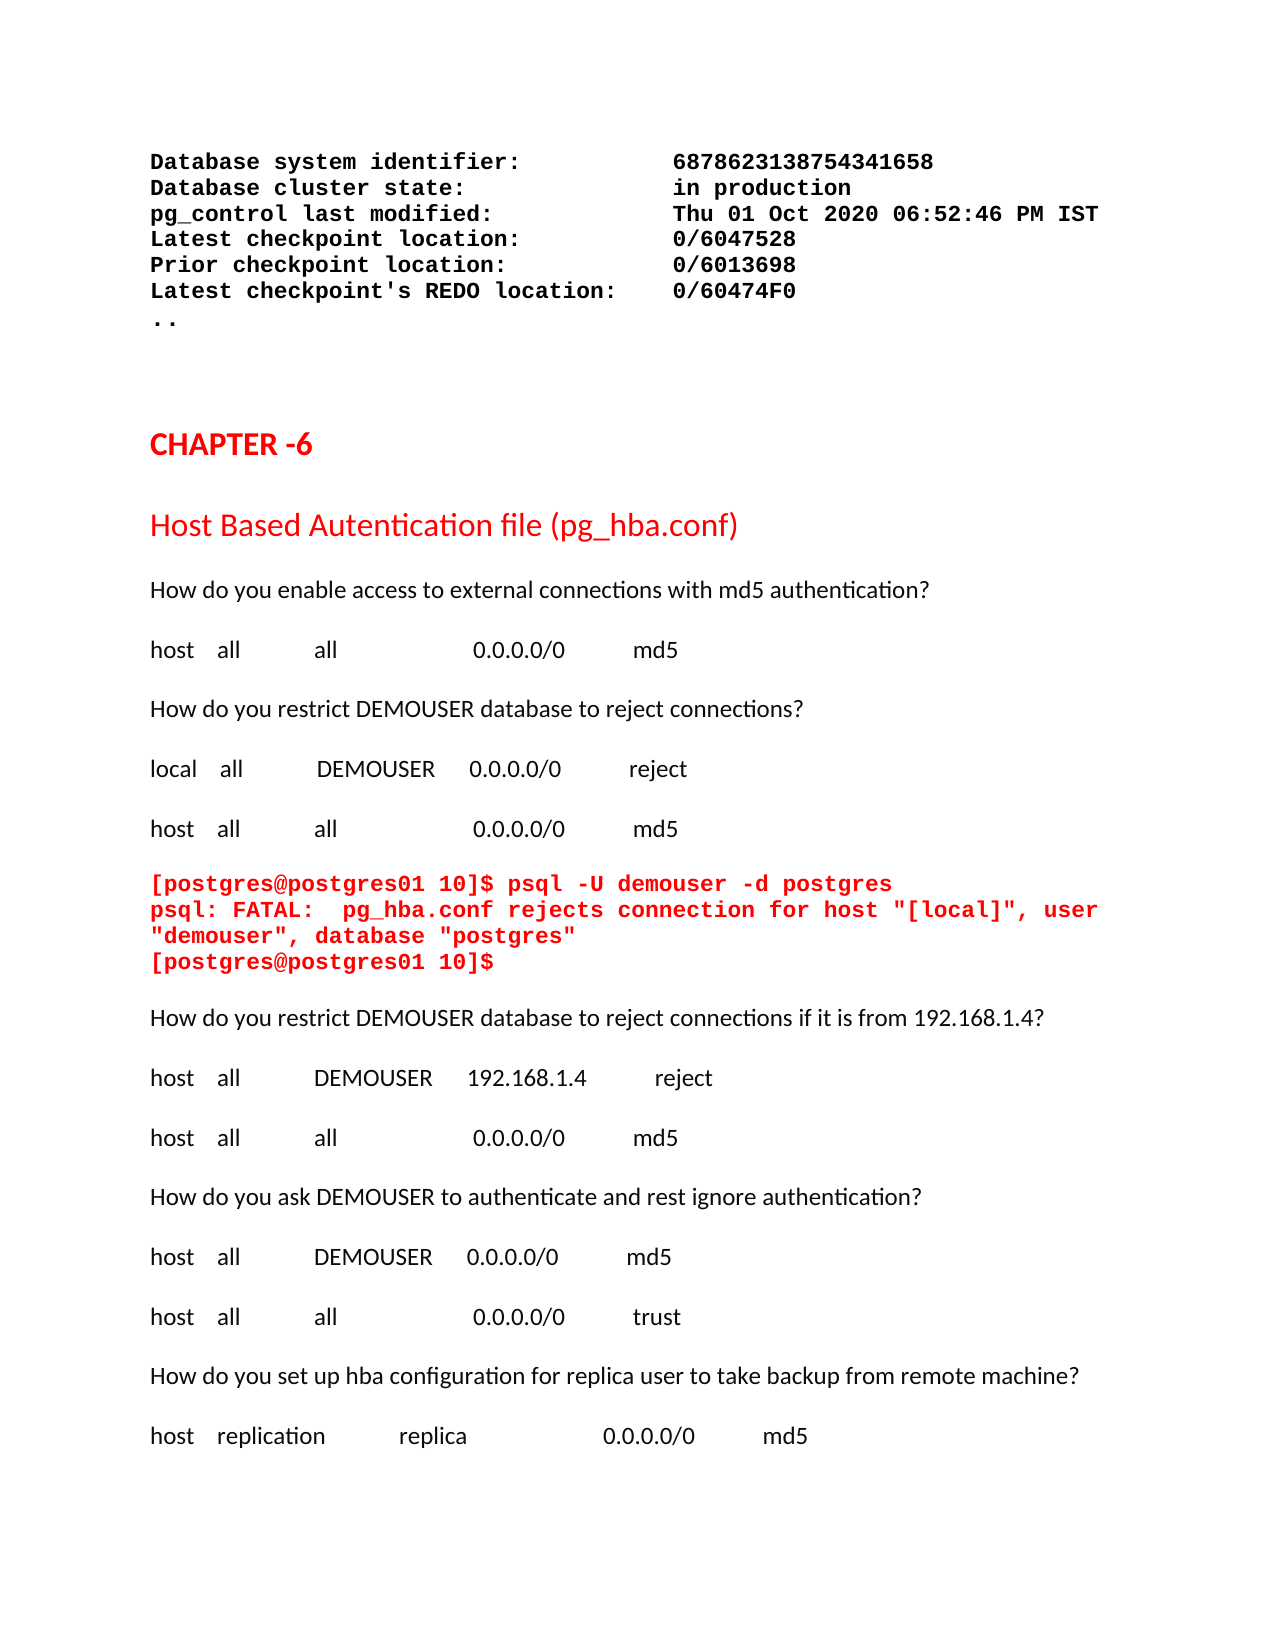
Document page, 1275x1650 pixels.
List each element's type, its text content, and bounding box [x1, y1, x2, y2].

text Host Based Autentication file (pg_hba.conf) [150, 504, 1125, 545]
text host all all 0.0.0.0/0 md5 [150, 1122, 1125, 1152]
text How do you restrict DEMOUSER database to reject connections? [150, 693, 1125, 724]
text host all all 0.0.0.0/0 md5 [150, 634, 1125, 664]
text CHAPTER -6 [150, 423, 1125, 463]
text Latest checkpoint's REDO location: 0/60474F0 [150, 280, 1125, 306]
text Latest checkpoint location: 0/6047528 [150, 228, 1125, 254]
text Database system identifier: 6878623138754341658 [150, 150, 1125, 176]
text [postgres@postgres01 10]$ [150, 950, 1125, 976]
text local all DEMOUSER 0.0.0.0/0 reject [150, 753, 1125, 784]
text host all all 0.0.0.0/0 trust [150, 1301, 1125, 1331]
text host all DEMOUSER 0.0.0.0/0 md5 [150, 1241, 1125, 1272]
text host all all 0.0.0.0/0 md5 [150, 813, 1125, 843]
text host all DEMOUSER 192.168.1.4 reject [150, 1062, 1125, 1092]
text How do you ask DEMOUSER to authenticate and rest ignore authentication? [150, 1181, 1125, 1212]
text Prior checkpoint location: 0/6013698 [150, 254, 1125, 280]
text pg_control last modified: Thu 01 Oct 2020 06:52:46 PM IST [150, 202, 1125, 228]
text How do you restrict DEMOUSER database to reject connections if it is from 192.168.1.4? [150, 1002, 1125, 1033]
text psql: FATAL: pg_hba.conf rejects connection for host "[local]", user "demouser", database "postgres" [150, 898, 1125, 950]
text host replication replica 0.0.0.0/0 md5 [150, 1420, 1125, 1451]
text Database cluster state: in production [150, 176, 1125, 202]
text How do you enable access to external connections with md5 authentication? [150, 574, 1125, 605]
text How do you set up hba configuration for replica user to take backup from remote machine? [150, 1360, 1125, 1391]
text .. [150, 306, 1125, 334]
text [postgres@postgres01 10]$ psql -U demouser -d postgres [150, 873, 1125, 898]
